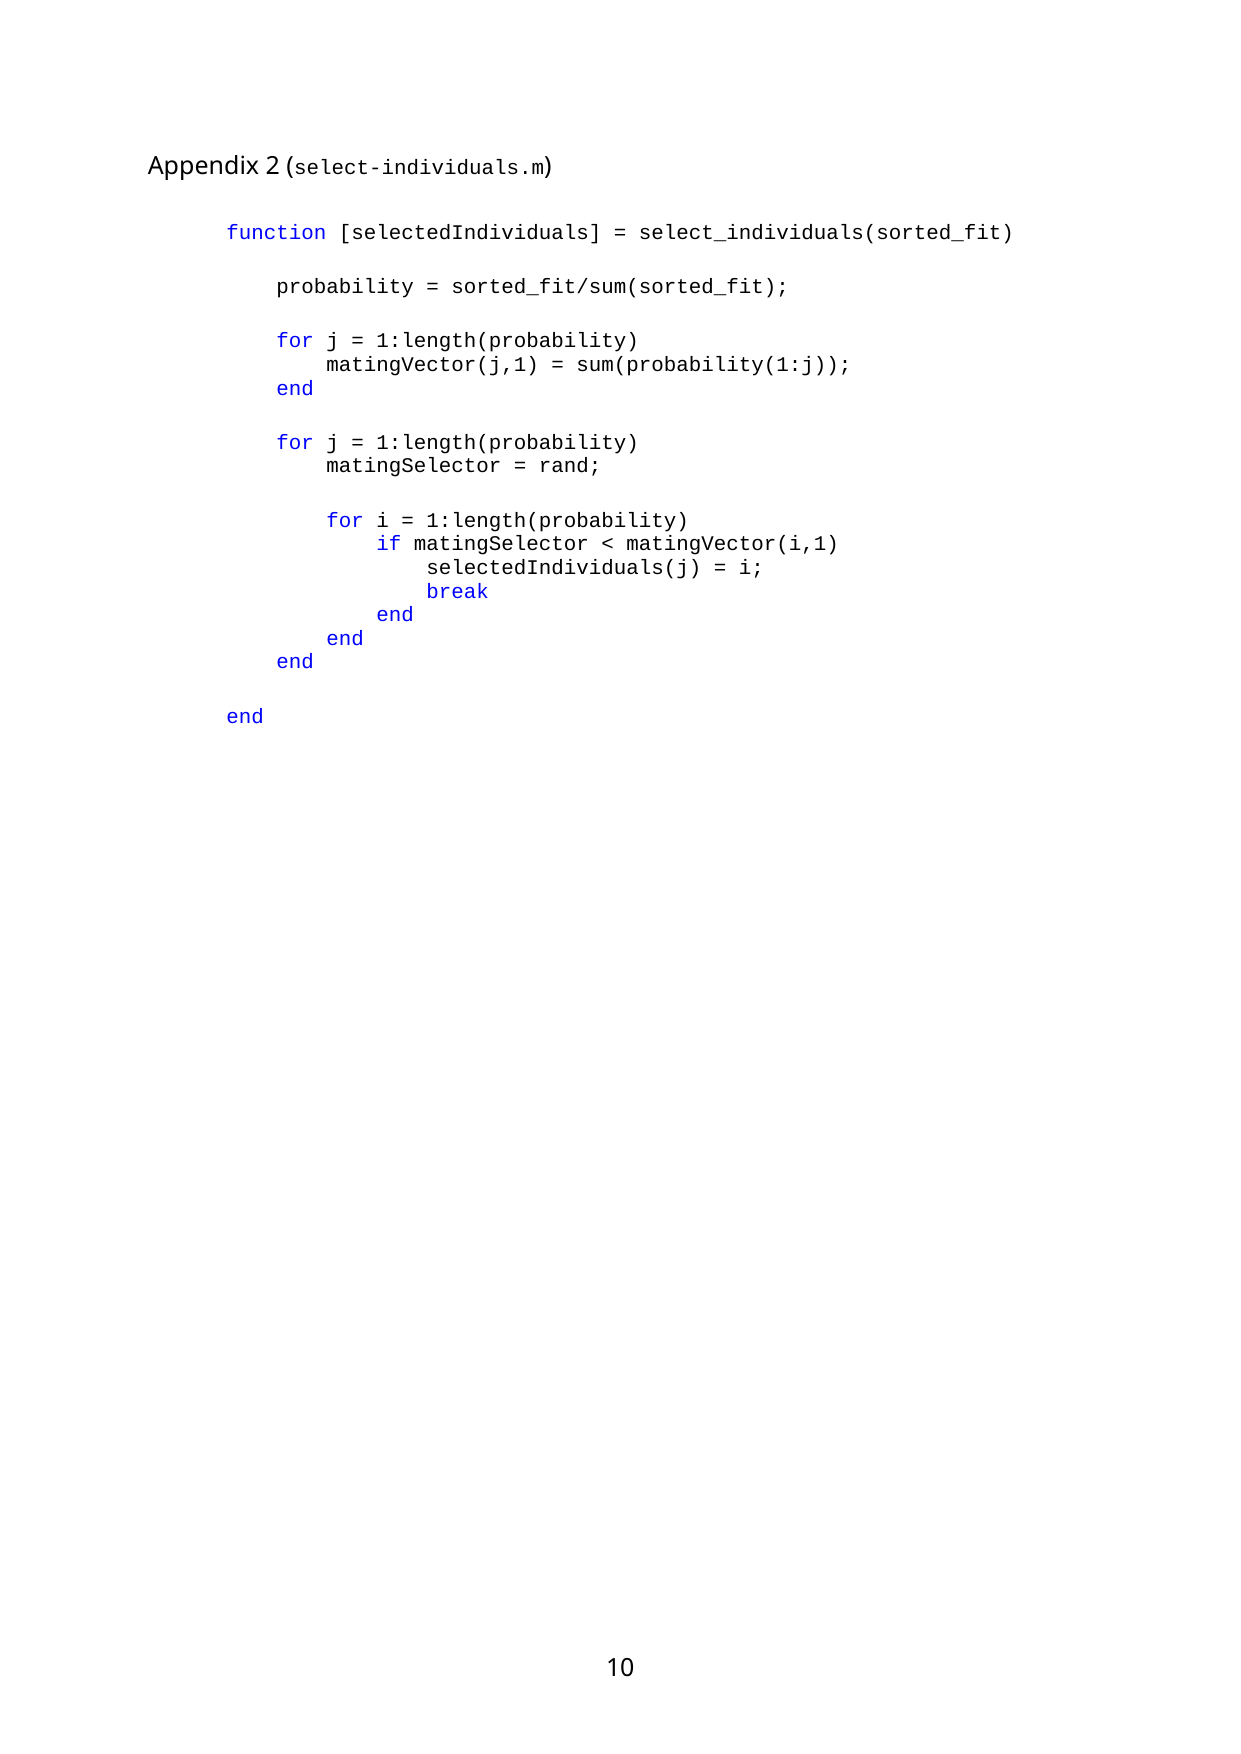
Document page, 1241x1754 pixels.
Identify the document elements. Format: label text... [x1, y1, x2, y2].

text Appendix 2 (select-individuals.m) [148, 148, 1092, 182]
